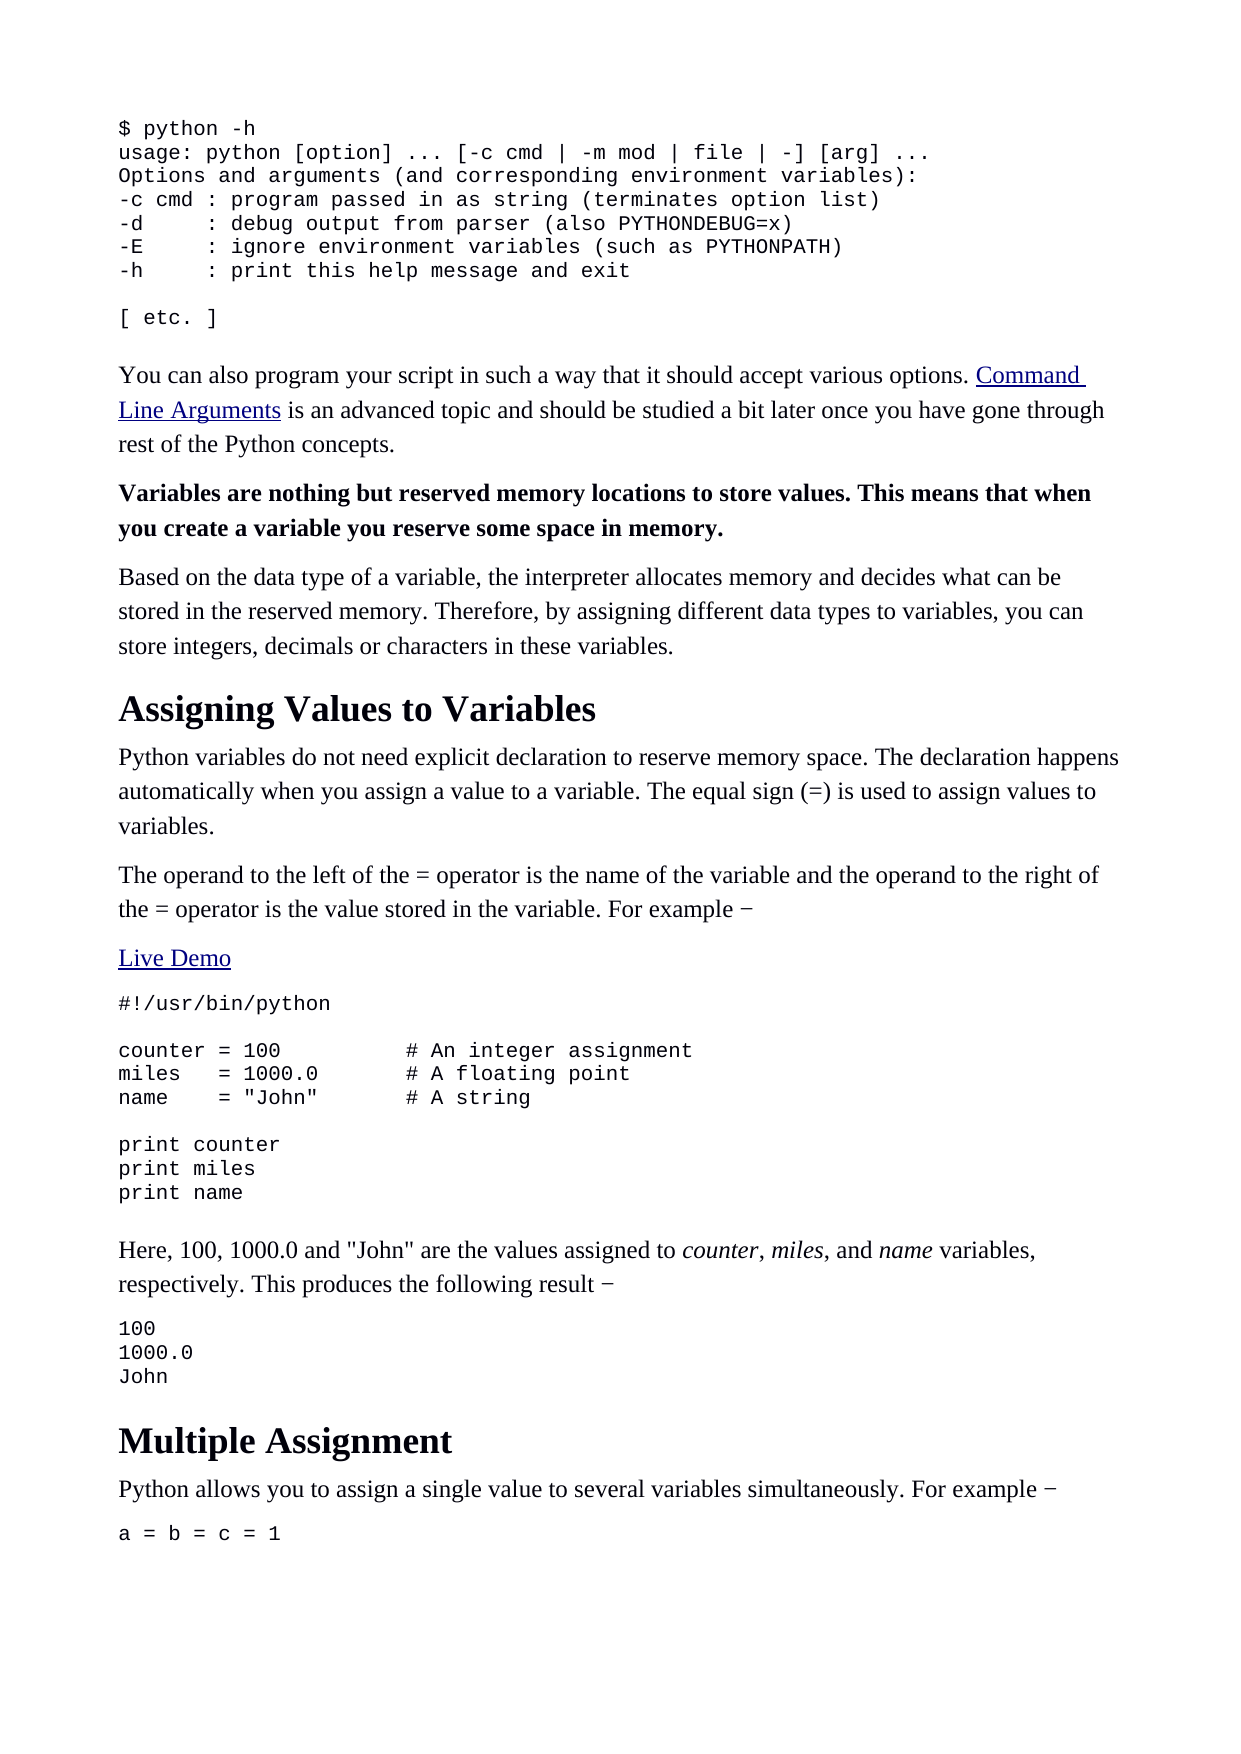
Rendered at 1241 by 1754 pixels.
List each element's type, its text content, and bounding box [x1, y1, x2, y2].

text Python allows you to assign a single value to several variables simultaneously. For example − [118, 1474, 1122, 1503]
text usage: python [option] ... [-c cmd | -m mod | file | -] [arg] ... [118, 142, 1122, 165]
subtitle Multiple Assignment [118, 1419, 1122, 1462]
text -c cmd : program passed in as string (terminates option list) [118, 189, 1122, 213]
text name = "John" # A string [118, 1087, 1122, 1111]
text Live Demo [118, 943, 1122, 972]
text 100 [118, 1318, 1122, 1342]
text counter = 100 # An integer assignment [118, 1040, 1122, 1063]
text 1000.0 [118, 1342, 1122, 1366]
text a = b = c = 1 [118, 1523, 1122, 1547]
text The operand to the left of the = operator is the name of the variable and the operand to the right of the = operator is the value stored in the variable. For example − [118, 860, 1122, 923]
text -d : debug output from parser (also PYTHONDEBUG=x) [118, 213, 1122, 236]
text print counter [118, 1134, 1122, 1158]
text John [118, 1366, 1122, 1389]
text print miles [118, 1158, 1122, 1182]
text Options and arguments (and corresponding environment variables): [118, 165, 1122, 189]
subtitle Assigning Values to Variables [118, 686, 1122, 729]
text Variables are nothing but reserved memory locations to store values. This means that when you create a variable you reserve some space in memory. [118, 478, 1122, 542]
text $ python -h [118, 118, 1122, 142]
text Python variables do not need explicit declaration to reserve memory space. The declaration happens automatically when you assign a value to a variable. The equal sign (=) is used to assign values to variables. [118, 742, 1122, 839]
text -h : print this help message and exit [118, 260, 1122, 284]
text [ etc. ] [118, 307, 1122, 331]
text -E : ignore environment variables (such as PYTHONPATH) [118, 236, 1122, 260]
text print name [118, 1182, 1122, 1205]
text #!/usr/bin/python [118, 992, 1122, 1016]
text You can also program your script in such a way that it should accept various options. Command Line Arguments is an advanced topic and should be studied a bit later once you have gone through rest of the Python concepts. [118, 360, 1122, 458]
text Based on the data type of a variable, the interpreter allocates memory and decides what can be stored in the reserved memory. Therefore, by assigning different data types to variables, you can store integers, decimals or characters in these variables. [118, 562, 1122, 660]
text miles = 1000.0 # A floating point [118, 1063, 1122, 1087]
text Here, 100, 1000.0 and "John" are the values assigned to counter, miles, and name variables, respectively. This produces the following result − [118, 1235, 1122, 1298]
